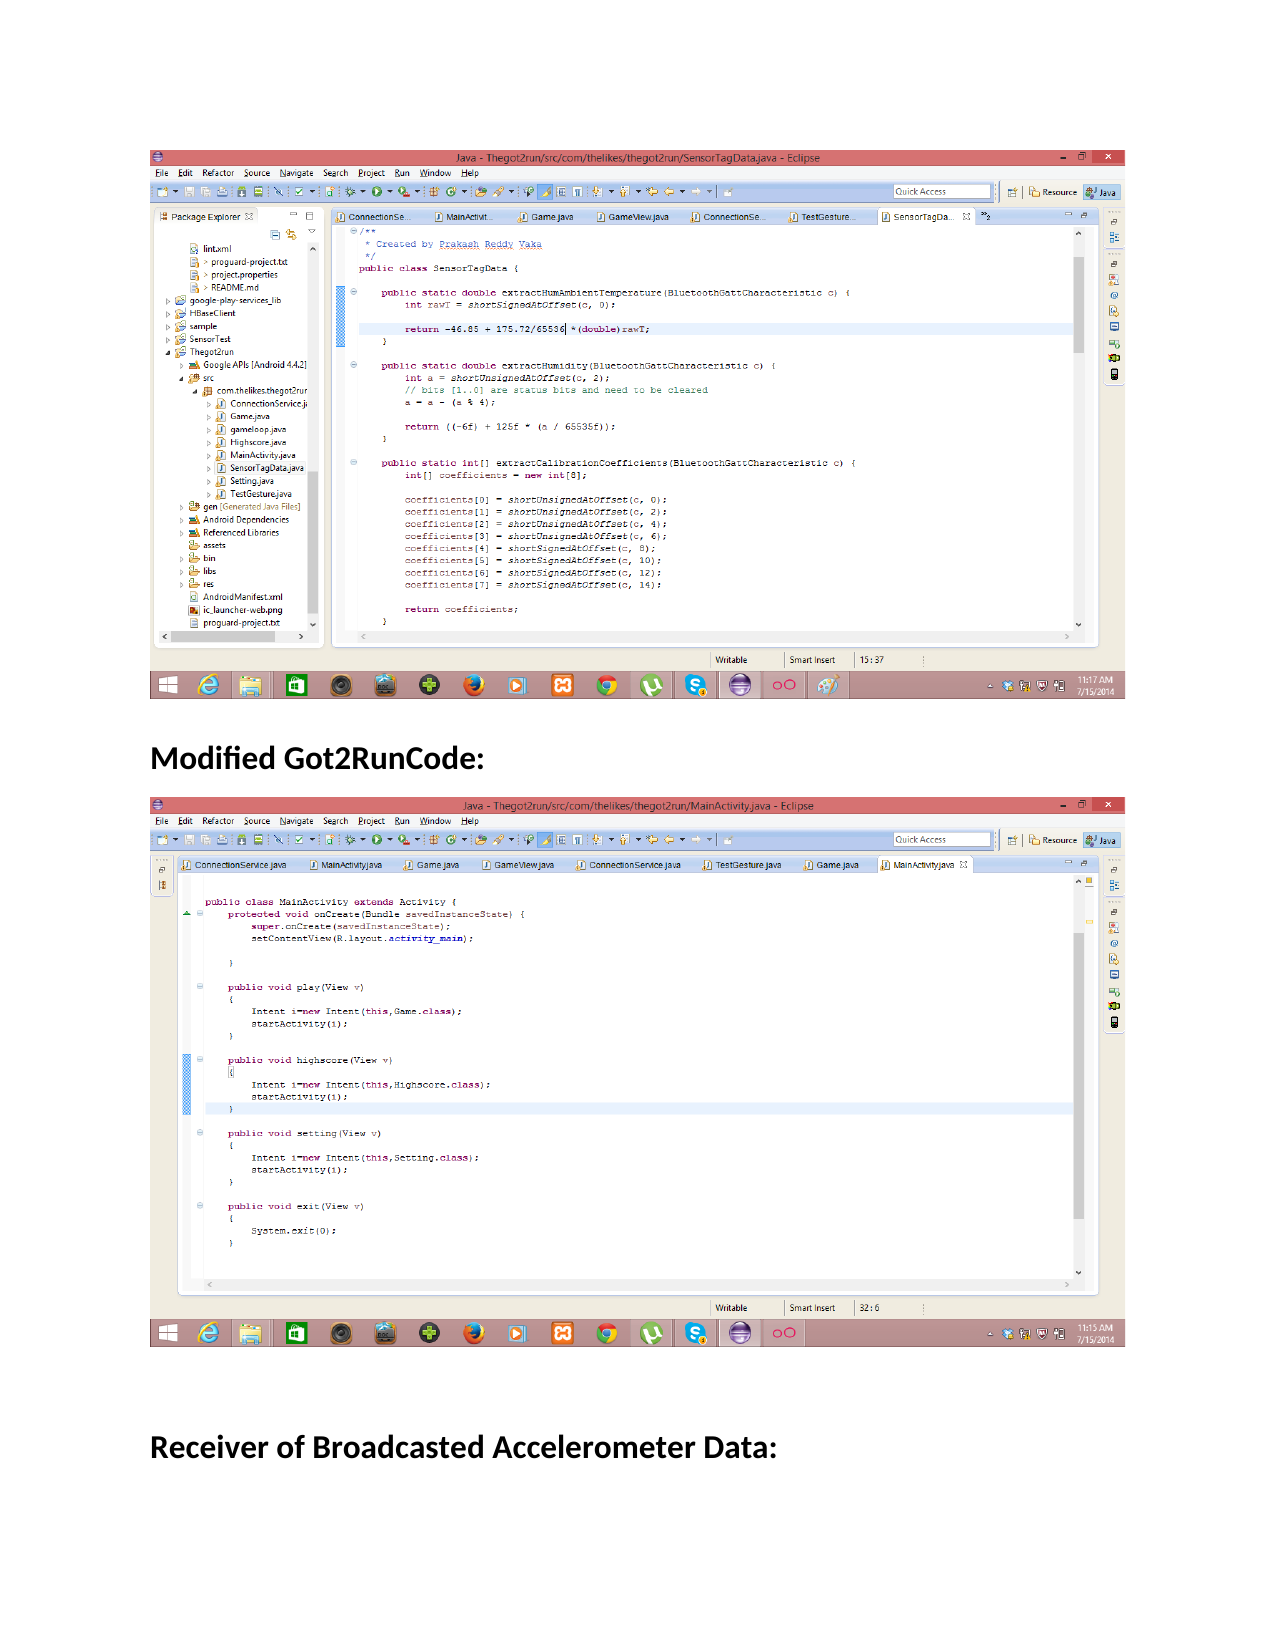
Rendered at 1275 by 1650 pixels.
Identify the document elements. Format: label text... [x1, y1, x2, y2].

picture [150, 797, 1125, 1347]
text Receiver of Broadcasted Accelerometer Data: [150, 1426, 1125, 1466]
picture [150, 150, 1125, 699]
text Modified Got2RunCode: [150, 737, 1125, 778]
